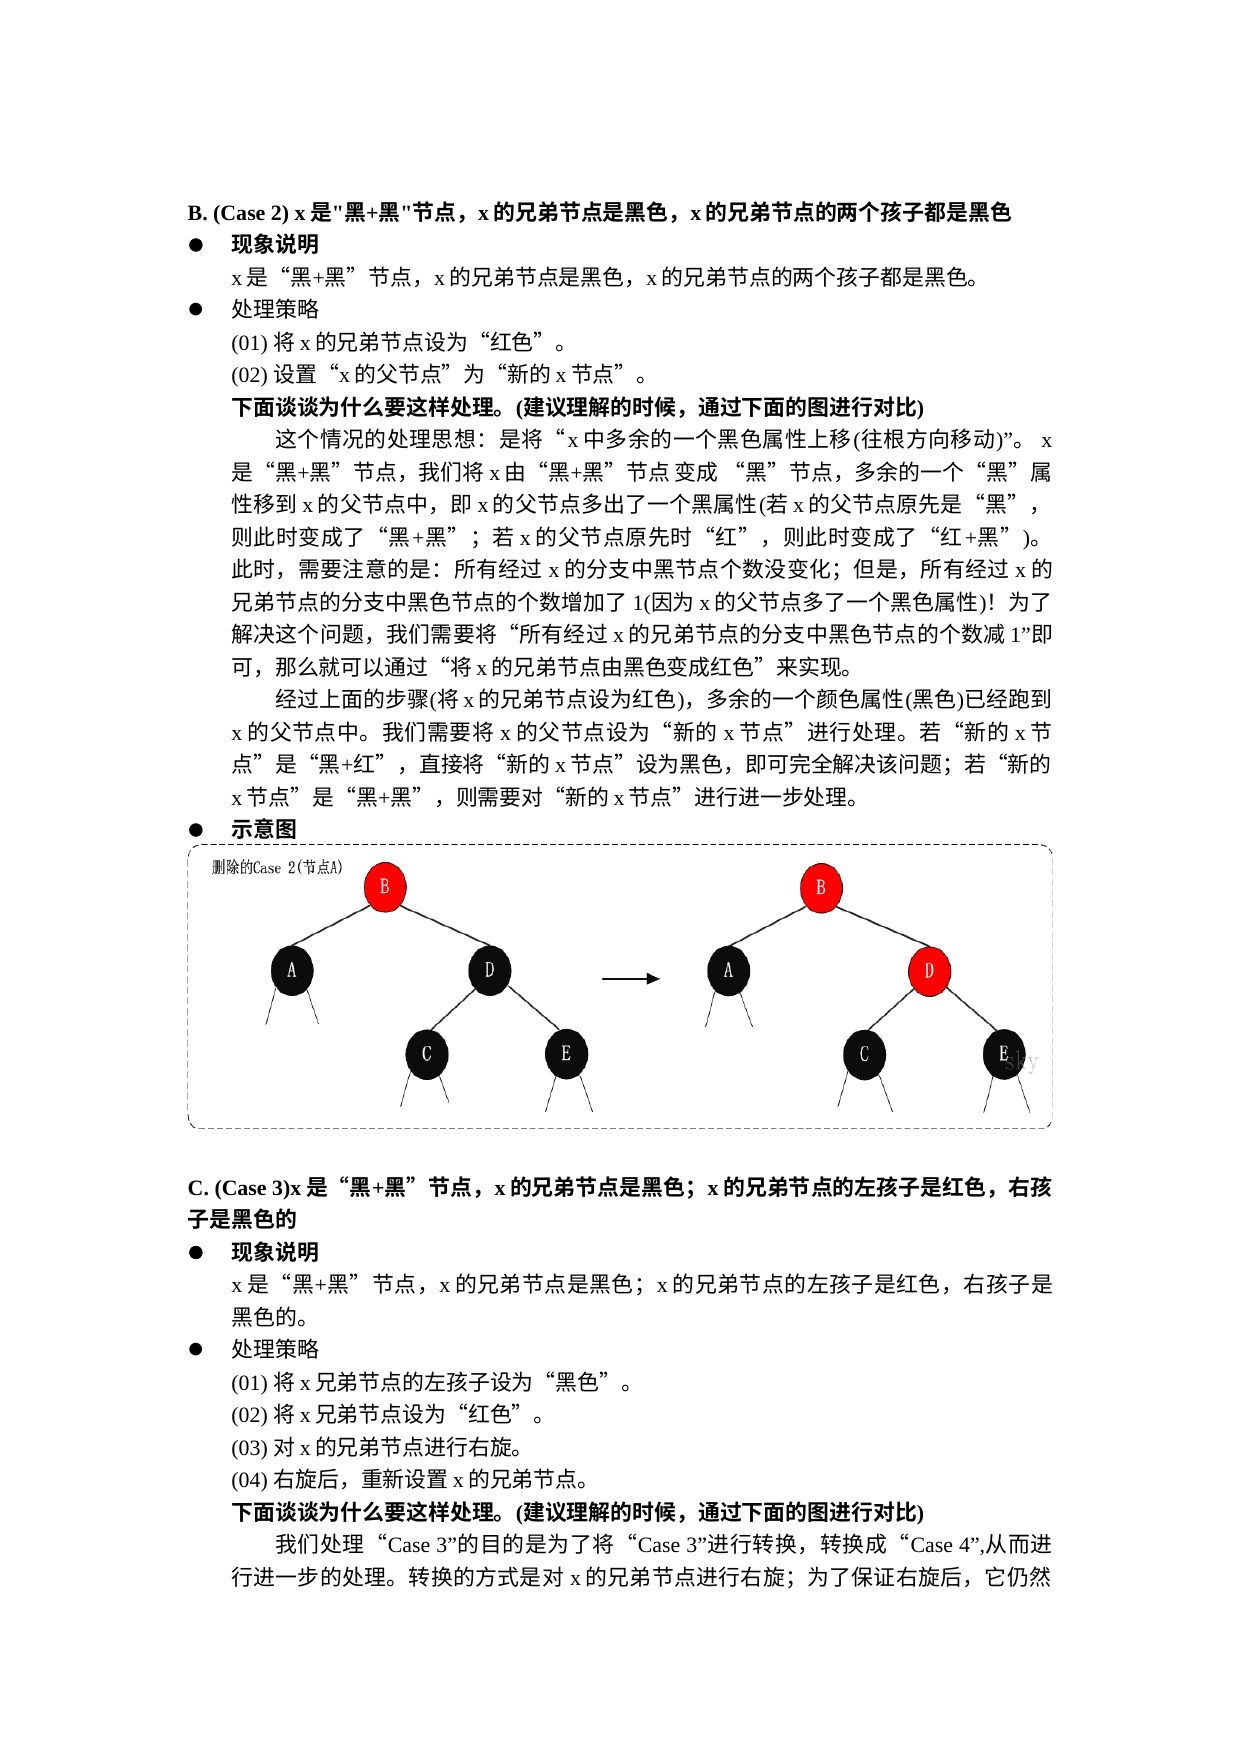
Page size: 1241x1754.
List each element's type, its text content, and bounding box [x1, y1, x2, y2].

list (03) 对x的兄弟节点进行右旋。 [231, 1429, 1053, 1462]
list (01) 将x的兄弟节点设为“红色”。 [231, 324, 1053, 357]
picture [187, 844, 1053, 1129]
list 示意图 [187, 812, 1053, 844]
list 现象说明 [187, 227, 1053, 259]
list (04) 右旋后，重新设置x的兄弟节点。 [231, 1462, 1053, 1494]
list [231, 1527, 1053, 1592]
text C. (Case 3)x是“黑+黑”节点，x的兄弟节点是黑色；x的兄弟节点的左孩子是红色，右孩子是黑色的 [187, 1169, 1053, 1234]
list x是“黑+黑”节点，x的兄弟节点是黑色，x的兄弟节点的两个孩子都是黑色。 [231, 259, 1053, 292]
text B. (Case 2) x是"黑+黑"节点，x的兄弟节点是黑色，x的兄弟节点的两个孩子都是黑色 [187, 194, 1053, 227]
list 这个情况的处理思想：是将“x中多余的一个黑色属性上移(往根方向移动)”。 x是“黑+黑”节点，我们将x由“黑+黑”节点 变成 “黑”节点，多余的一个“黑”属性移到x的父节点中，即x的父节点多出了一个黑属性(若x的父节点原先是“黑”，则此时变成了“黑+黑”；若x的父节点原先时“红”，则此时变成了“红+黑”)。 此时，需要注意的是：所有经过x的分支中黑节点个数没变化；但是，所有经过x的兄弟节点的分支中黑色节点的个数增加了1(因为x的父节点多了一个黑色属性)！为了解决这个问题，我们需要将“所有经过x的兄弟节点的分支中黑色节点的个数减1”即可，那么就可以通过“将x的兄弟节点由黑色变成红色”来实现。 [231, 422, 1053, 682]
list 下面谈谈为什么要这样处理。(建议理解的时候，通过下面的图进行对比) [231, 1494, 1053, 1527]
list 现象说明 [187, 1234, 1053, 1267]
list (02) 将x兄弟节点设为“红色”。 [231, 1397, 1053, 1429]
list 处理策略 [187, 1332, 1053, 1364]
list x是“黑+黑”节点，x的兄弟节点是黑色；x的兄弟节点的左孩子是红色，右孩子是黑色的。 [231, 1267, 1053, 1332]
list 处理策略 [187, 292, 1053, 324]
list (02) 设置“x的父节点”为“新的x节点”。 [231, 357, 1053, 389]
list (01) 将x兄弟节点的左孩子设为“黑色”。 [231, 1364, 1053, 1397]
list 下面谈谈为什么要这样处理。(建议理解的时候，通过下面的图进行对比) [231, 389, 1053, 422]
list 经过上面的步骤(将x的兄弟节点设为红色)，多余的一个颜色属性(黑色)已经跑到x的父节点中。我们需要将x的父节点设为“新的x节点”进行处理。若“新的x节点”是“黑+红”，直接将“新的x节点”设为黑色，即可完全解决该问题；若“新的x节点”是“黑+黑”，则需要对“新的x节点”进行进一步处理。 [231, 682, 1053, 812]
